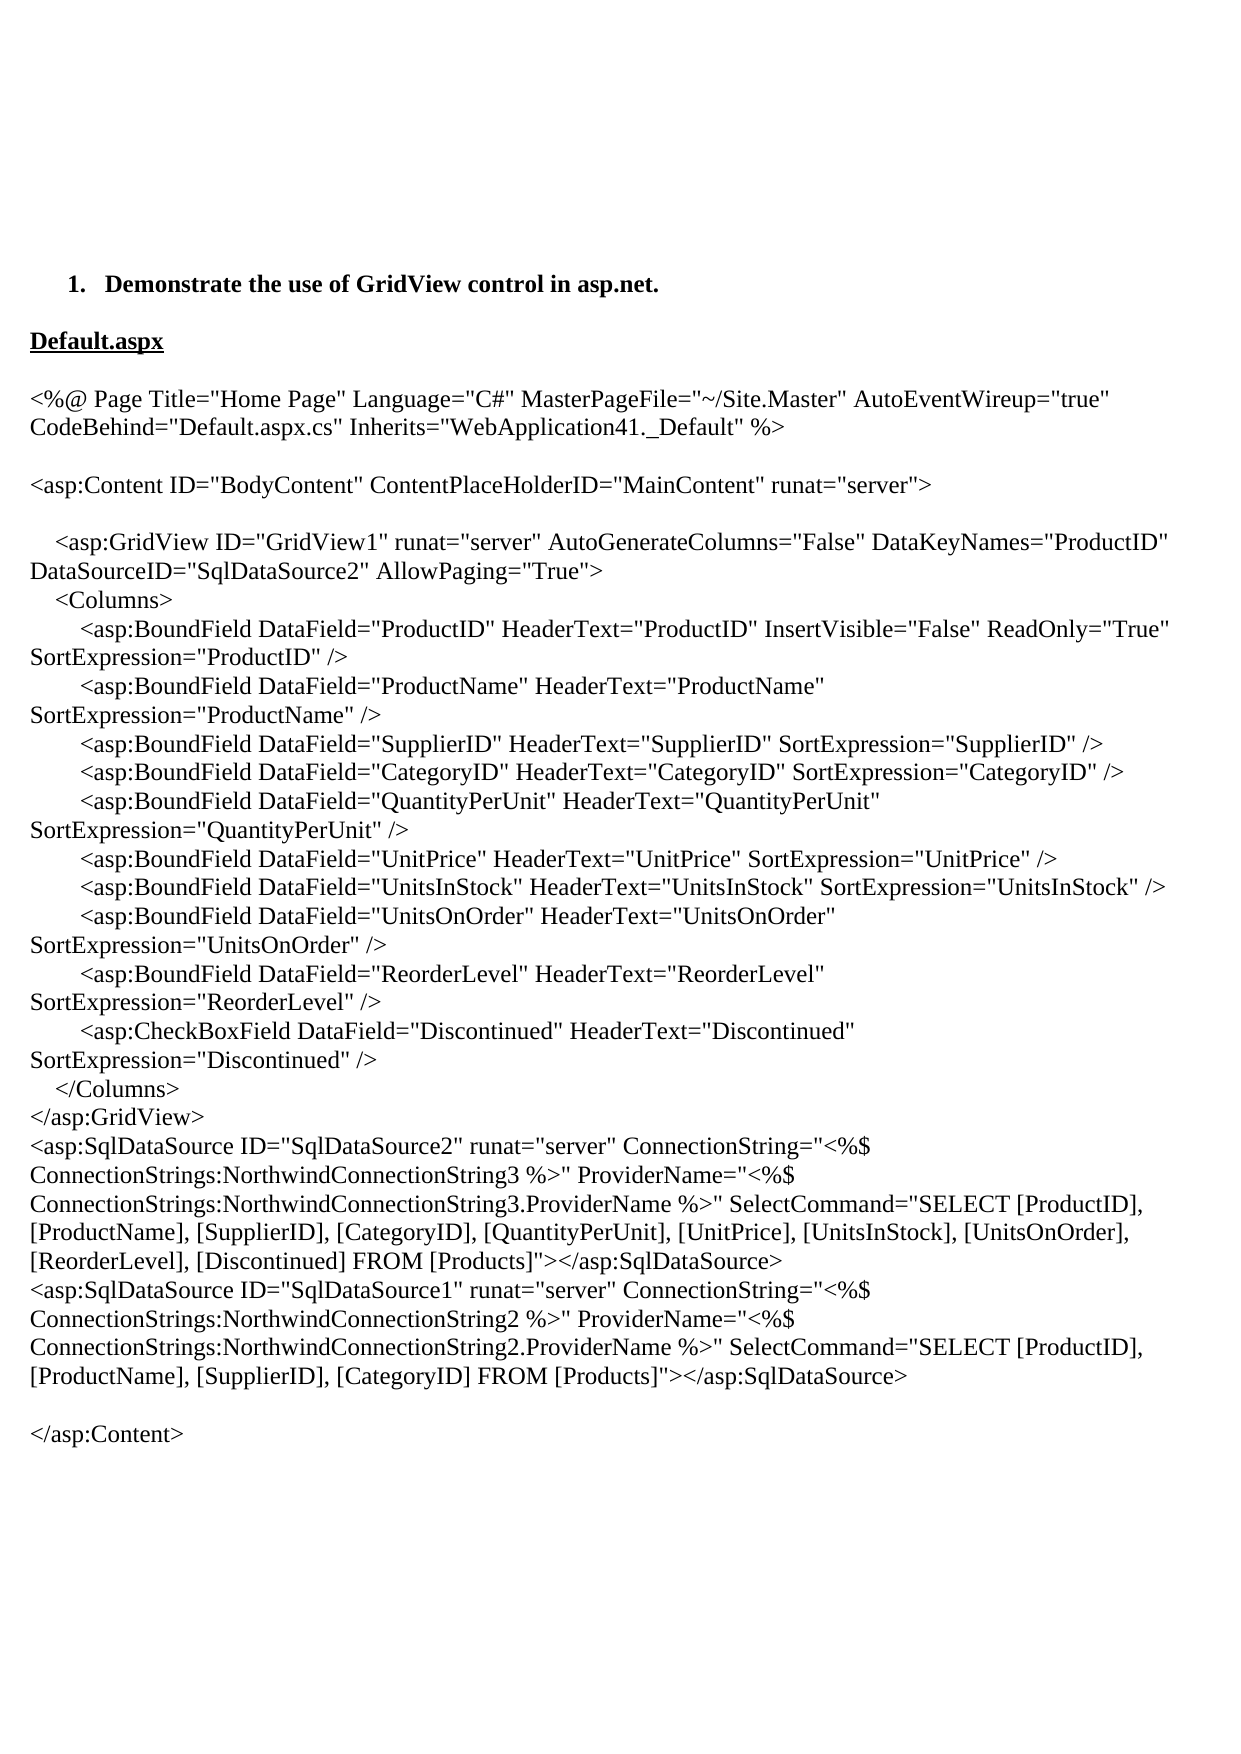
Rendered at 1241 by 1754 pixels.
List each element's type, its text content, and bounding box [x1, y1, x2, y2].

text </asp:GridView> [29, 1102, 1181, 1131]
text <asp:BoundField DataField="ProductID" HeaderText="ProductID" InsertVisible="False" ReadOnly="True" SortExpression="ProductID" /> [29, 614, 1181, 671]
text <asp:BoundField DataField="ProductName" HeaderText="ProductName" SortExpression="ProductName" /> [29, 671, 1181, 729]
text <asp:CheckBoxField DataField="Discontinued" HeaderText="Discontinued" SortExpression="Discontinued" /> [29, 1016, 1181, 1074]
text </asp:Content> [29, 1419, 1181, 1447]
text <asp:BoundField DataField="UnitsInStock" HeaderText="UnitsInStock" SortExpression="UnitsInStock" /> [29, 872, 1181, 901]
text <asp:SqlDataSource ID="SqlDataSource2" runat="server" ConnectionString="<%$ ConnectionStrings:NorthwindConnectionString3 %>" ProviderName="<%$ ConnectionStrings:NorthwindConnectionString3.ProviderName %>" SelectCommand="SELECT [ProductID], [ProductName], [SupplierID], [CategoryID], [QuantityPerUnit], [UnitPrice], [UnitsInStock], [UnitsOnOrder], [ReorderLevel], [Discontinued] FROM [Products]"></asp:SqlDataSource> [29, 1131, 1181, 1275]
text <asp:BoundField DataField="CategoryID" HeaderText="CategoryID" SortExpression="CategoryID" /> [29, 757, 1181, 786]
text <asp:Content ID="BodyContent" ContentPlaceHolderID="MainContent" runat="server"> [29, 470, 1181, 499]
text <%@ Page Title="Home Page" Language="C#" MasterPageFile="~/Site.Master" AutoEventWireup="true" CodeBehind="Default.aspx.cs" Inherits="WebApplication41._Default" %> [29, 384, 1181, 441]
text <Columns> [29, 585, 1181, 614]
list Demonstrate the use of GridView control in asp.net. [67, 269, 1181, 297]
text <asp:BoundField DataField="UnitPrice" HeaderText="UnitPrice" SortExpression="UnitPrice" /> [29, 844, 1181, 872]
text Default.aspx [29, 326, 1181, 355]
text </Columns> [29, 1074, 1181, 1102]
text <asp:BoundField DataField="ReorderLevel" HeaderText="ReorderLevel" SortExpression="ReorderLevel" /> [29, 959, 1181, 1016]
text <asp:BoundField DataField="QuantityPerUnit" HeaderText="QuantityPerUnit" SortExpression="QuantityPerUnit" /> [29, 786, 1181, 844]
text <asp:SqlDataSource ID="SqlDataSource1" runat="server" ConnectionString="<%$ ConnectionStrings:NorthwindConnectionString2 %>" ProviderName="<%$ ConnectionStrings:NorthwindConnectionString2.ProviderName %>" SelectCommand="SELECT [ProductID], [ProductName], [SupplierID], [CategoryID] FROM [Products]"></asp:SqlDataSource> [29, 1275, 1181, 1390]
text <asp:BoundField DataField="SupplierID" HeaderText="SupplierID" SortExpression="SupplierID" /> [29, 729, 1181, 757]
text <asp:GridView ID="GridView1" runat="server" AutoGenerateColumns="False" DataKeyNames="ProductID" DataSourceID="SqlDataSource2" AllowPaging="True"> [29, 527, 1181, 585]
text <asp:BoundField DataField="UnitsOnOrder" HeaderText="UnitsOnOrder" SortExpression="UnitsOnOrder" /> [29, 901, 1181, 959]
